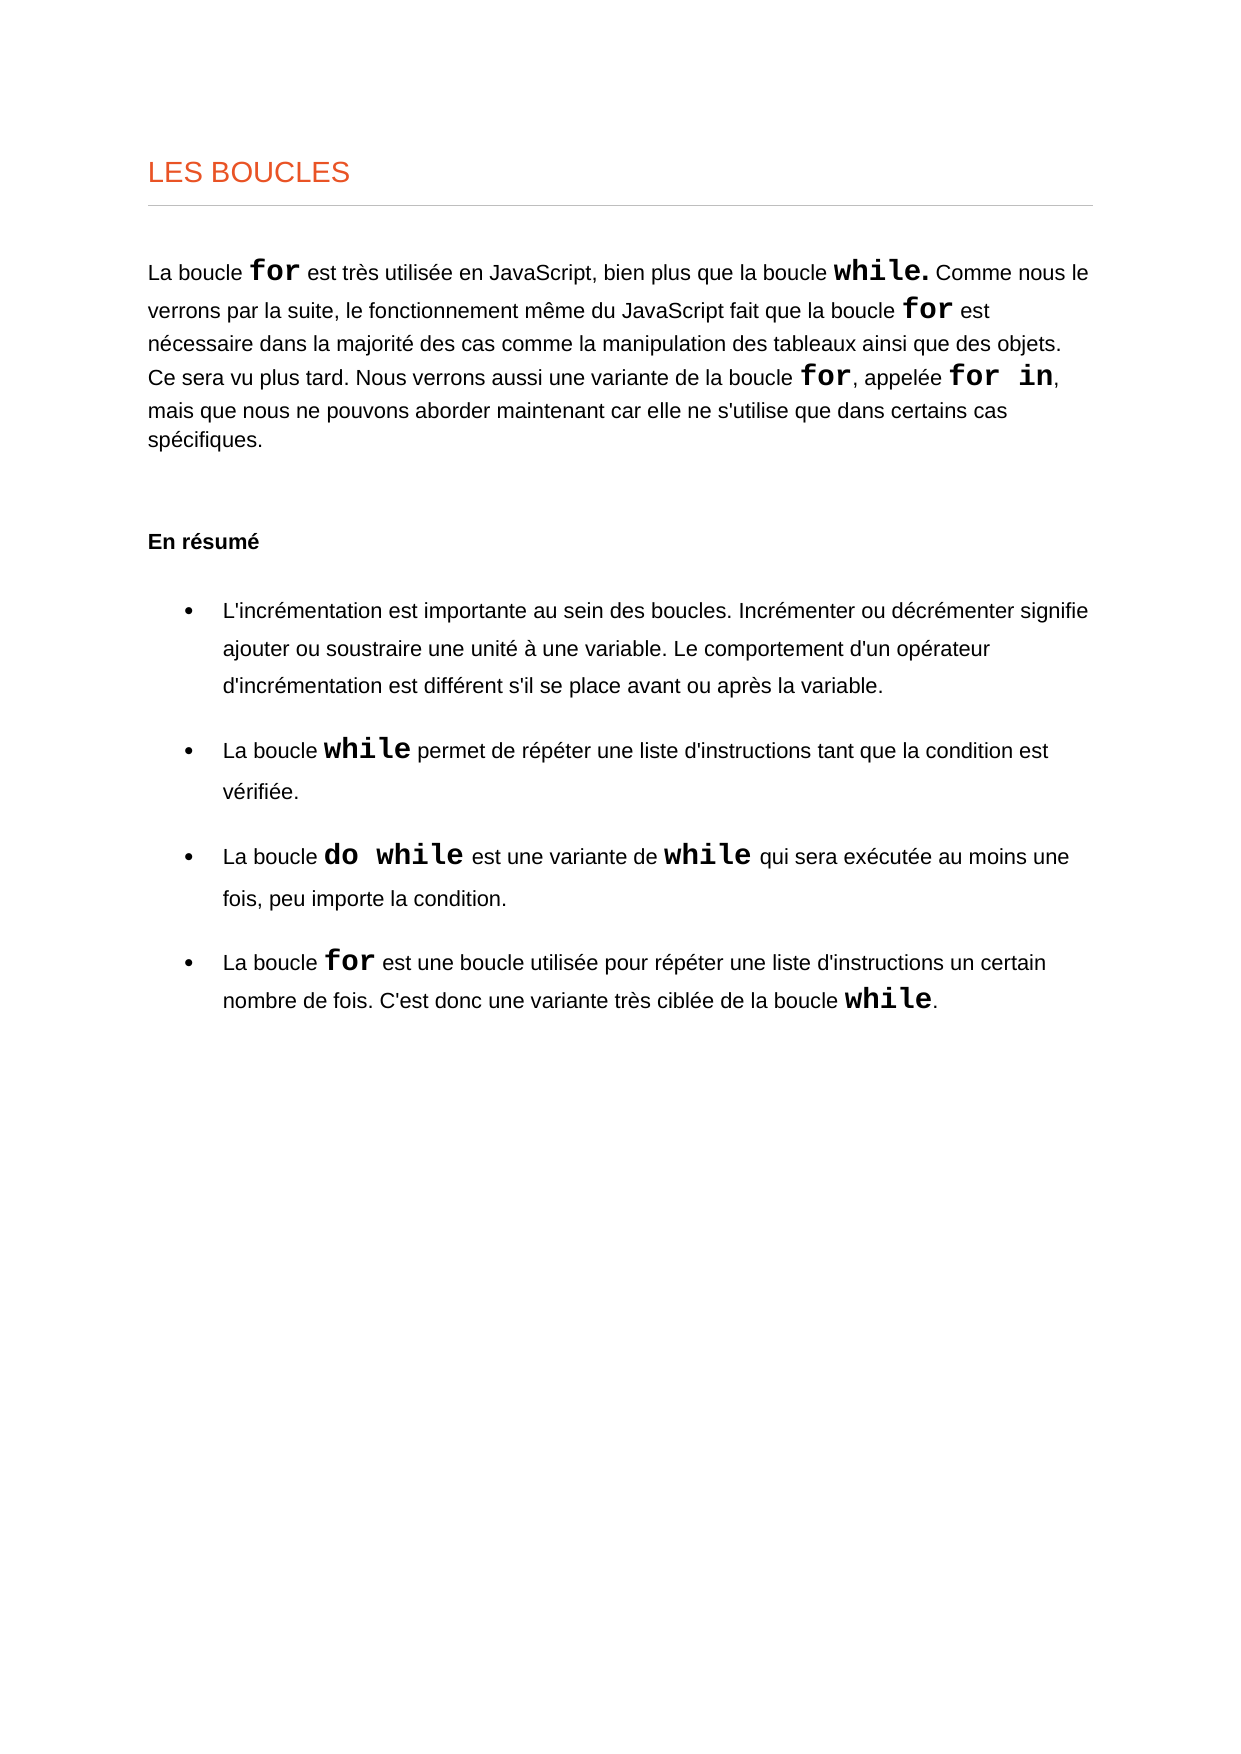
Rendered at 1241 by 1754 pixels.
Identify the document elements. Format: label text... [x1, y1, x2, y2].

list La boucle do while est une variante de while qui sera exécutée au moins une fois, peu importe la condition. [185, 836, 1093, 911]
list L'incrémentation est importante au sein des boucles. Incrémenter ou décrémenter signifie ajouter ou soustraire une unité à une variable. Le comportement d'un opérateur d'incrémentation est différent s'il se place avant ou après la variable. [185, 586, 1093, 698]
text LES BOUCLES [148, 148, 1093, 205]
list La boucle while permet de répéter une liste d'instructions tant que la condition est vérifiée. [185, 729, 1093, 804]
text La boucle for est très utilisée en JavaScript, bien plus que la boucle while. Comme nous le verrons par la suite, le fonctionnement même du JavaScript fait que la boucle for est nécessaire dans la majorité des cas comme la manipulation des tableaux ainsi que des objets. Ce sera vu plus tard. Nous verrons aussi une variante de la boucle for, appelée for in, mais que nous ne pouvons aborder maintenant car elle ne s'utilise que dans certains cas spécifiques. [148, 253, 1093, 452]
text En résumé [148, 529, 1093, 554]
list La boucle for est une boucle utilisée pour répéter une liste d'instructions un certain nombre de fois. C'est donc une variante très ciblée de la boucle while. [185, 942, 1093, 1017]
